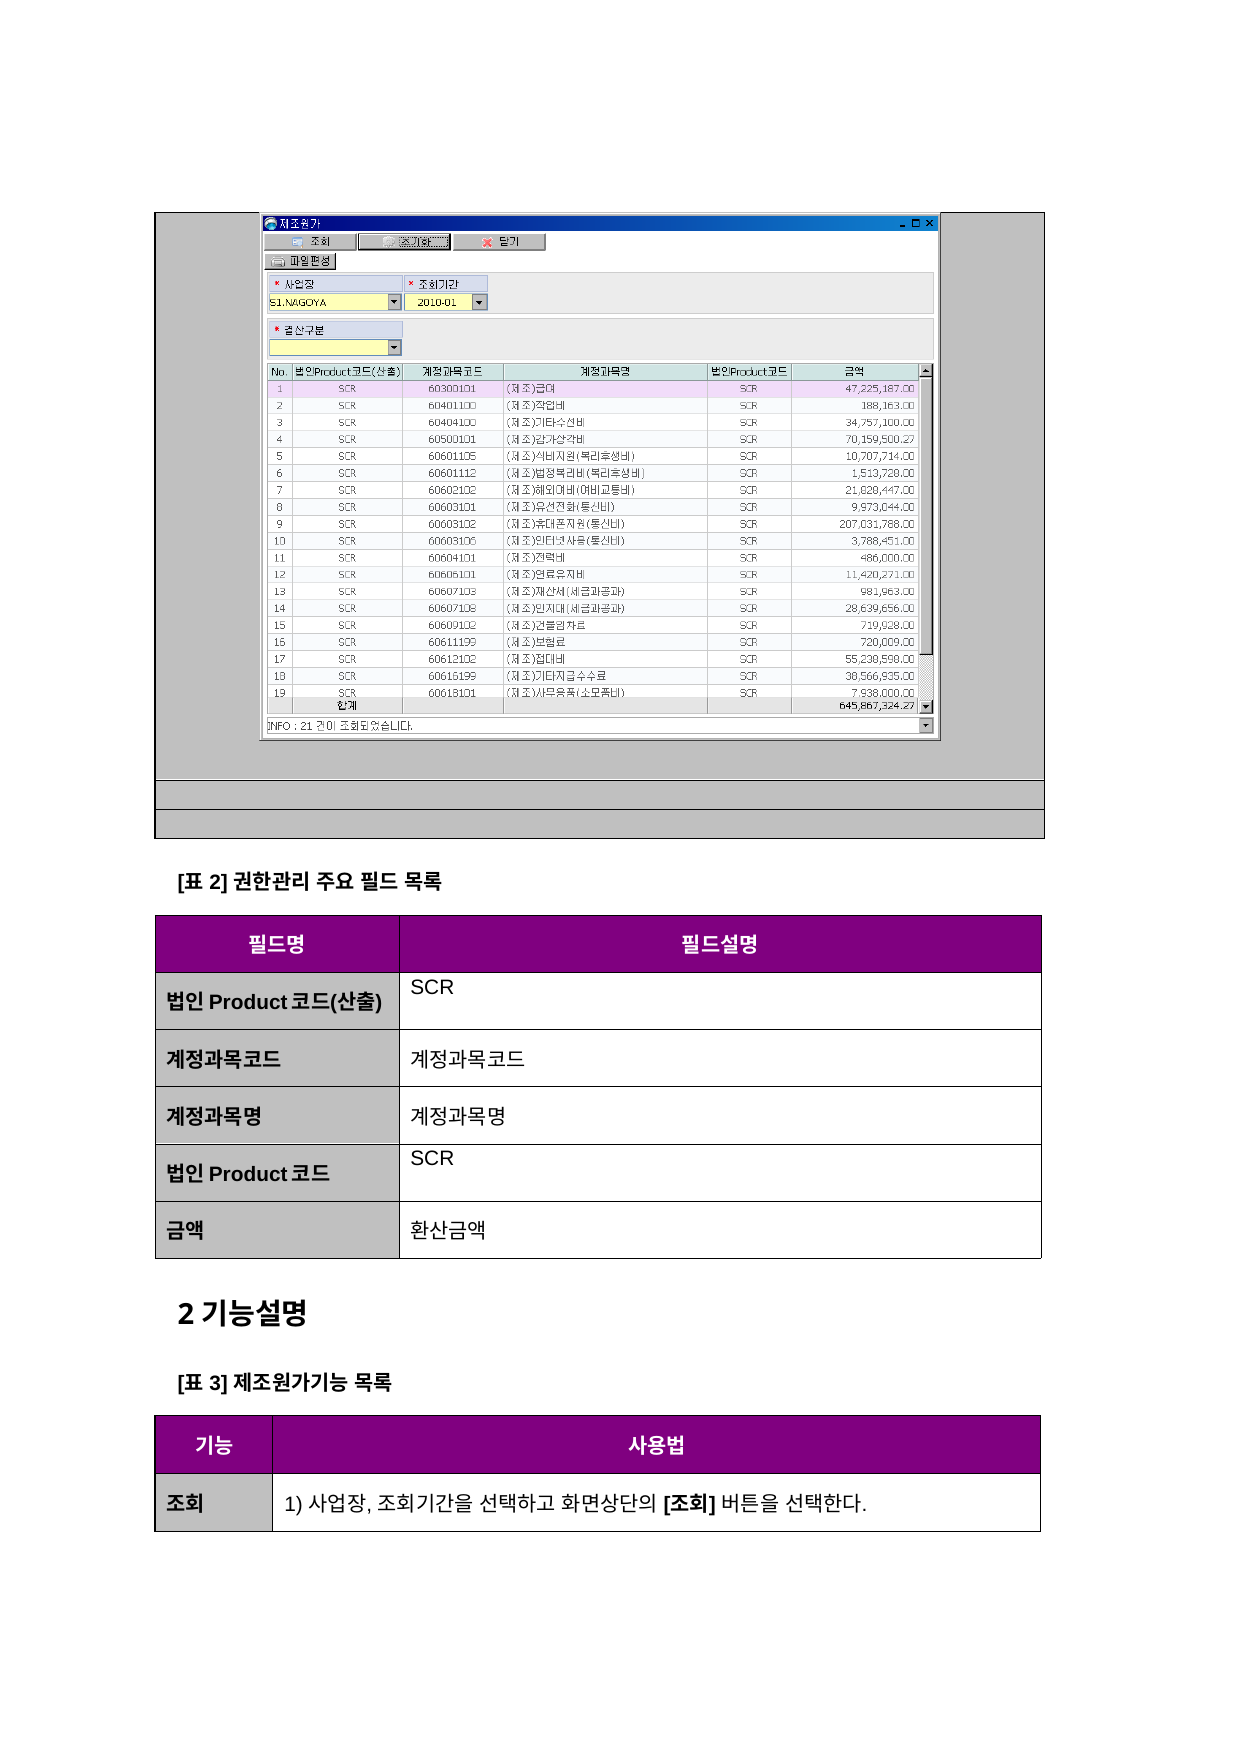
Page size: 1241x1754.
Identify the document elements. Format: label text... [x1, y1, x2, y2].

table_cell 계정과목코드 [400, 1030, 1041, 1086]
table_cell 조회 [156, 1474, 272, 1531]
text [표 2] 권한관리 주요 필드 목록 [177, 852, 1063, 908]
table_cell [156, 781, 1044, 809]
subtitle 2 기능설명 [177, 1283, 1063, 1340]
picture [259, 212, 941, 741]
table_header 필드명 [156, 916, 399, 972]
table_cell 1) 사업장, 조회기간을 선택하고 화면상단의 [조회] 버튼을 선택한다. [273, 1474, 1040, 1531]
table_cell SCR [400, 973, 1041, 1029]
table_header 기능 [156, 1416, 272, 1473]
table_cell SCR [400, 1145, 1041, 1201]
table_cell 법인Product코드 [156, 1145, 399, 1201]
table_cell 환산금액 [400, 1202, 1041, 1258]
table_cell 계정과목명 [400, 1087, 1041, 1143]
table_header 사용법 [273, 1416, 1040, 1473]
table_cell 계정과목명 [156, 1087, 399, 1143]
table_cell 법인Product코드(산출) [156, 973, 399, 1029]
text [표 3] 제조원가기능 목록 [177, 1352, 1063, 1409]
table_cell [156, 810, 1044, 838]
table_cell 금액 [156, 1202, 399, 1258]
table_cell [156, 213, 1044, 779]
table_cell 계정과목코드 [156, 1030, 399, 1086]
table_header 필드설명 [400, 916, 1041, 972]
